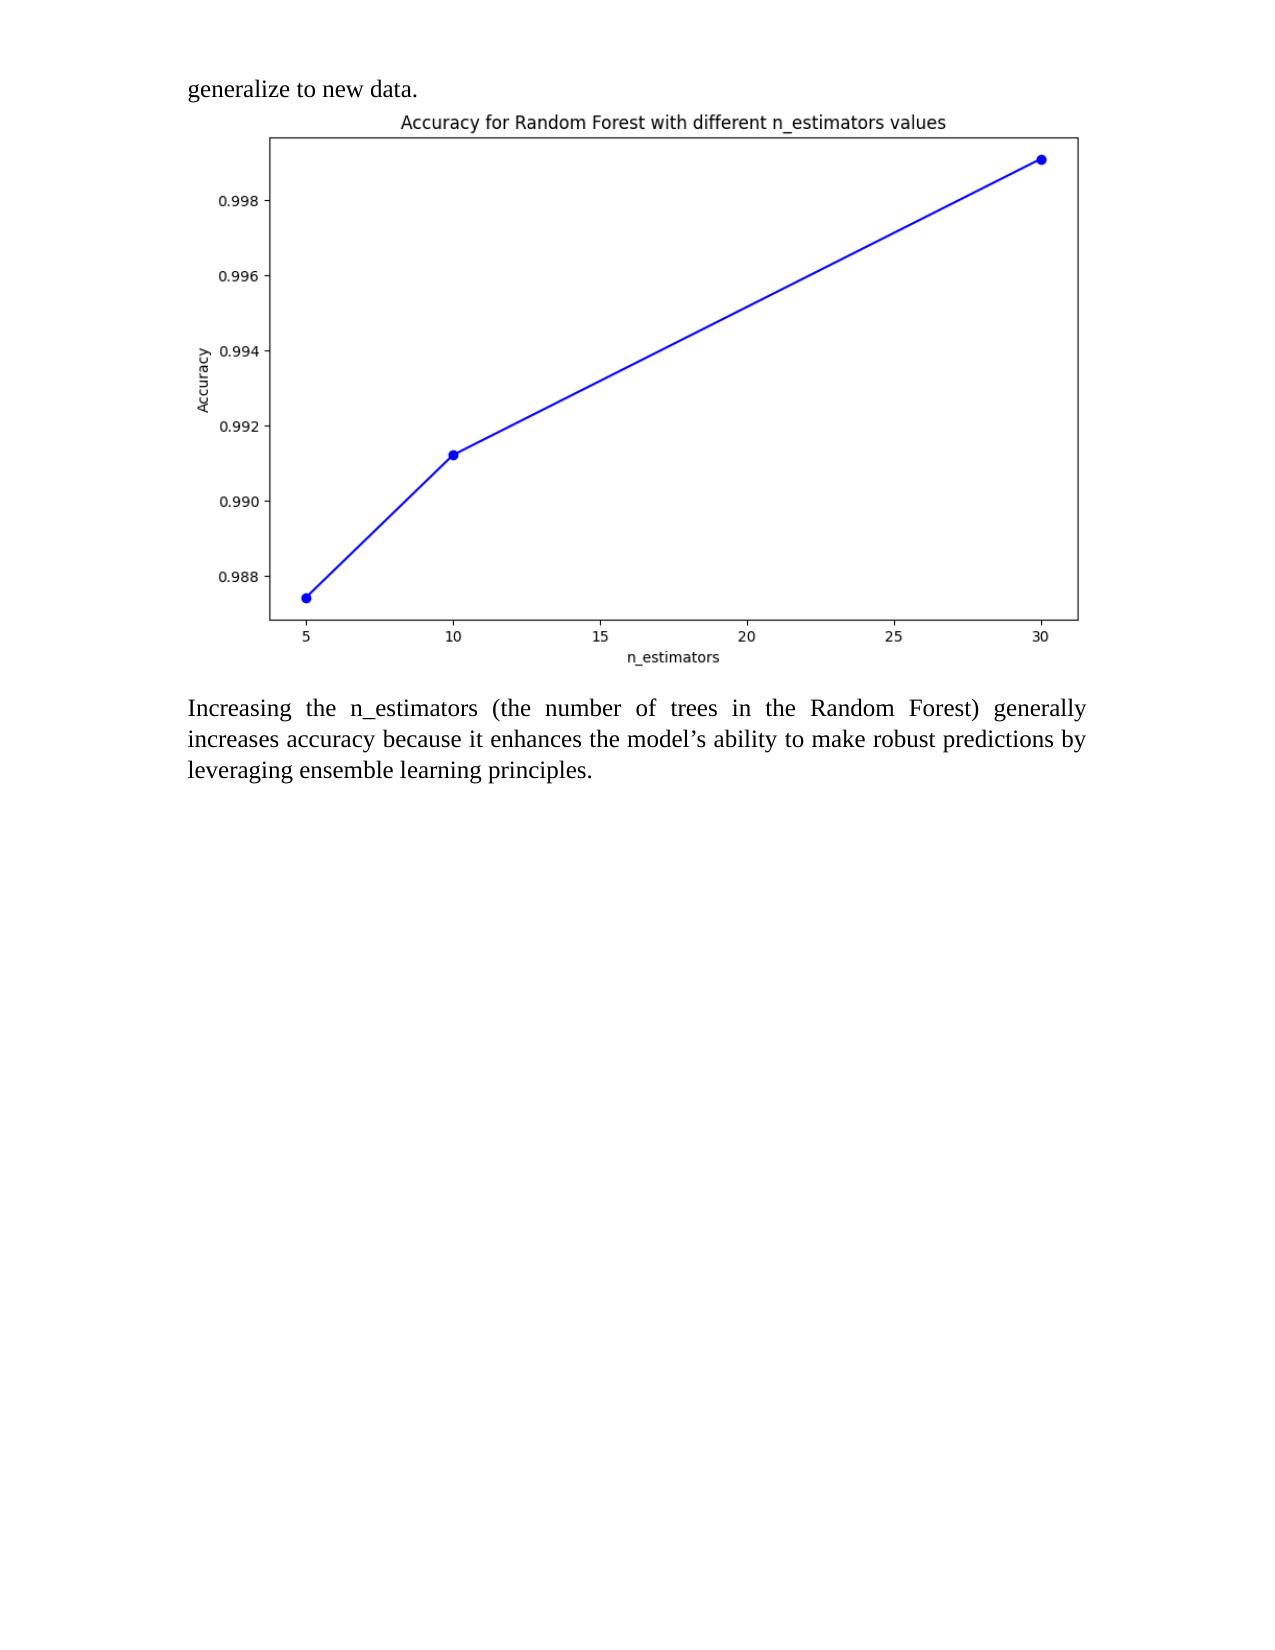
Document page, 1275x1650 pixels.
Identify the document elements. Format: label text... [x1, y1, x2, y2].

picture [187, 104, 1088, 675]
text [187, 74, 1087, 104]
text Increasing the n_estimators (the number of trees in the Random Forest) generally increases accuracy because it enhances the model’s ability to make robust predictions by leveraging ensemble learning principles. [187, 693, 1087, 784]
